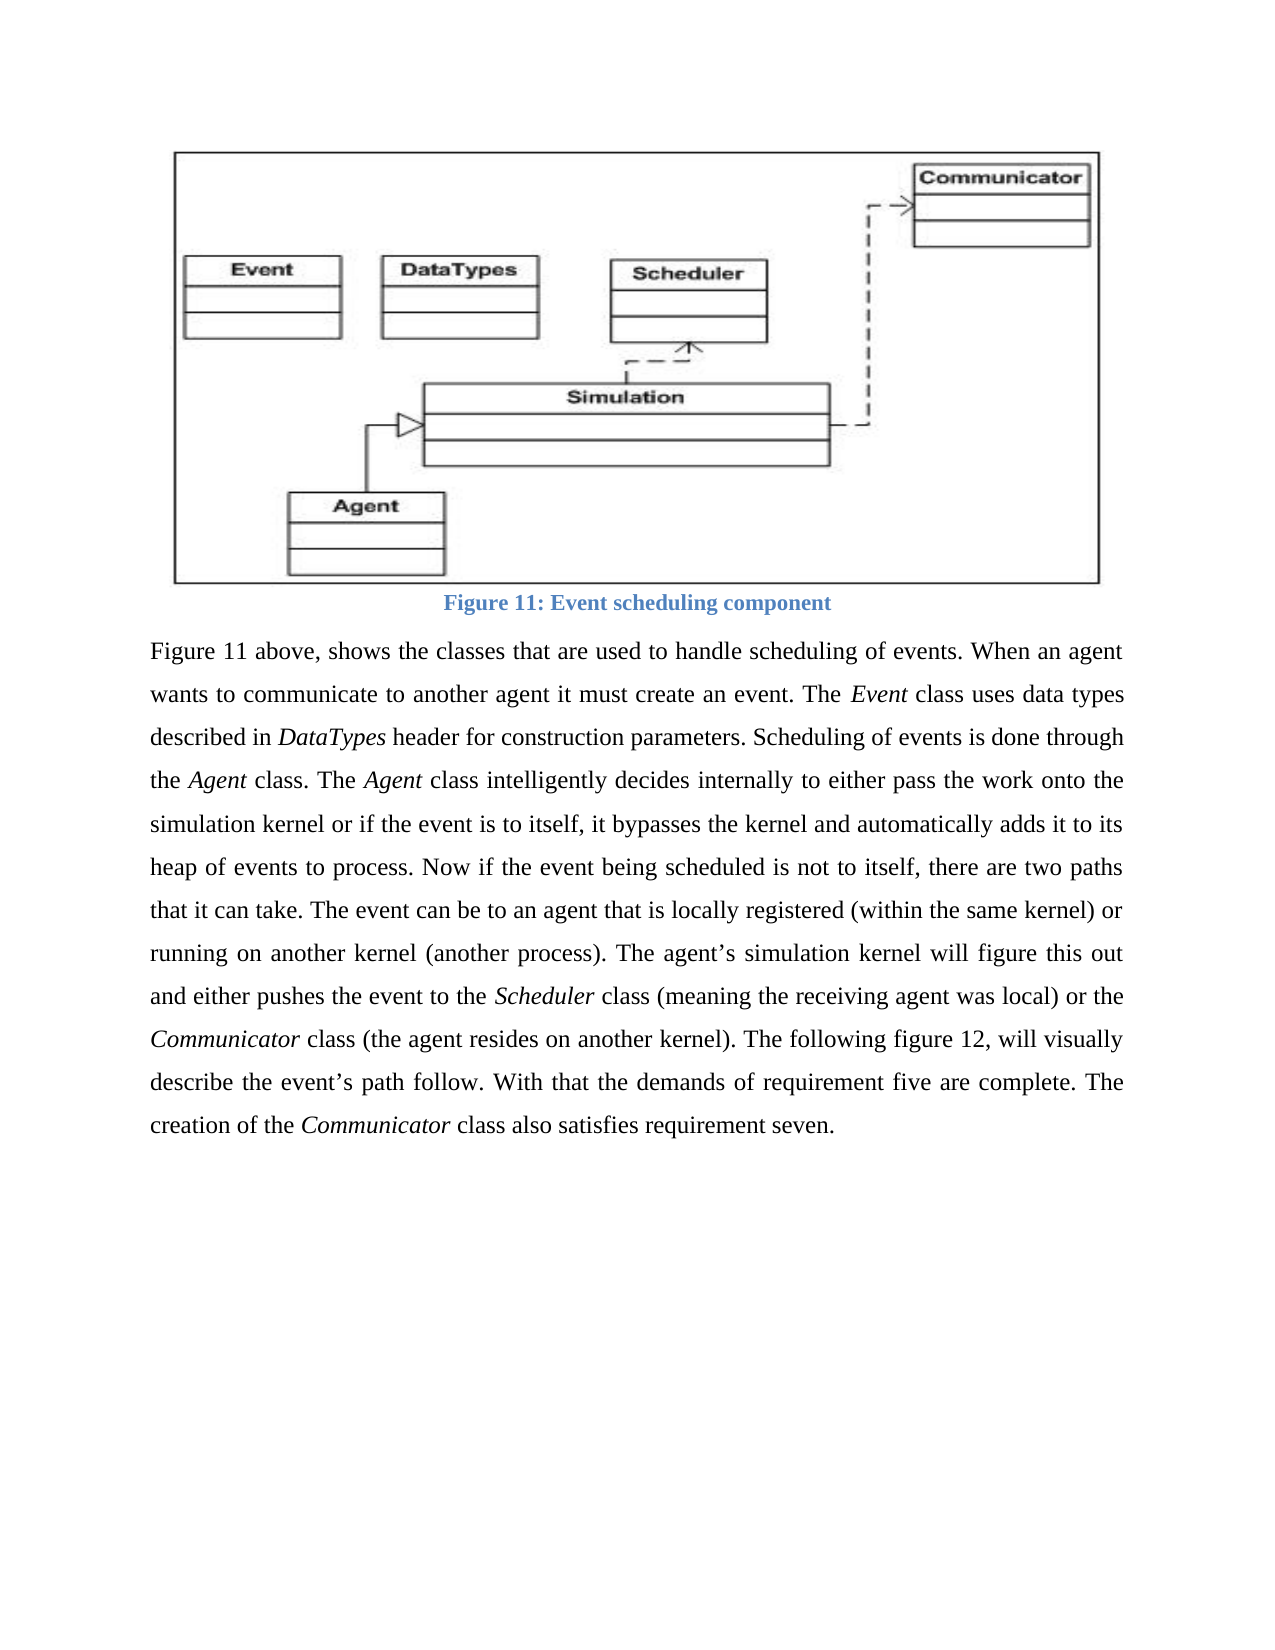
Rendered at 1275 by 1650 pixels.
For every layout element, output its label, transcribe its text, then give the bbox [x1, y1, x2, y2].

text Figure 11 above, shows the classes that are used to handle scheduling of events. When an agent wants to communicate to another agent it must create an event. The Event class uses data types described in DataTypes header for construction parameters. Scheduling of events is done through the Agent class. The Agent class intelligently decides internally to either pass the work onto the simulation kernel or if the event is to itself, it bypasses the kernel and automatically adds it to its heap of events to process. Now if the event being scheduled is not to itself, there are two paths that it can take. The event can be to an agent that is locally registered (within the same kernel) or running on another kernel (another process). The agent’s simulation kernel will figure this out and either pushes the event to the Scheduler class (meaning the receiving agent was local) or the Communicator class (the agent resides on another kernel). The following figure 12, will visually describe the event’s path follow. With that the demands of requirement five are complete. The creation of the Communicator class also satisfies requirement seven. [150, 636, 1125, 1139]
text Figure 11: Event scheduling component [150, 589, 1125, 615]
picture [168, 150, 1107, 589]
